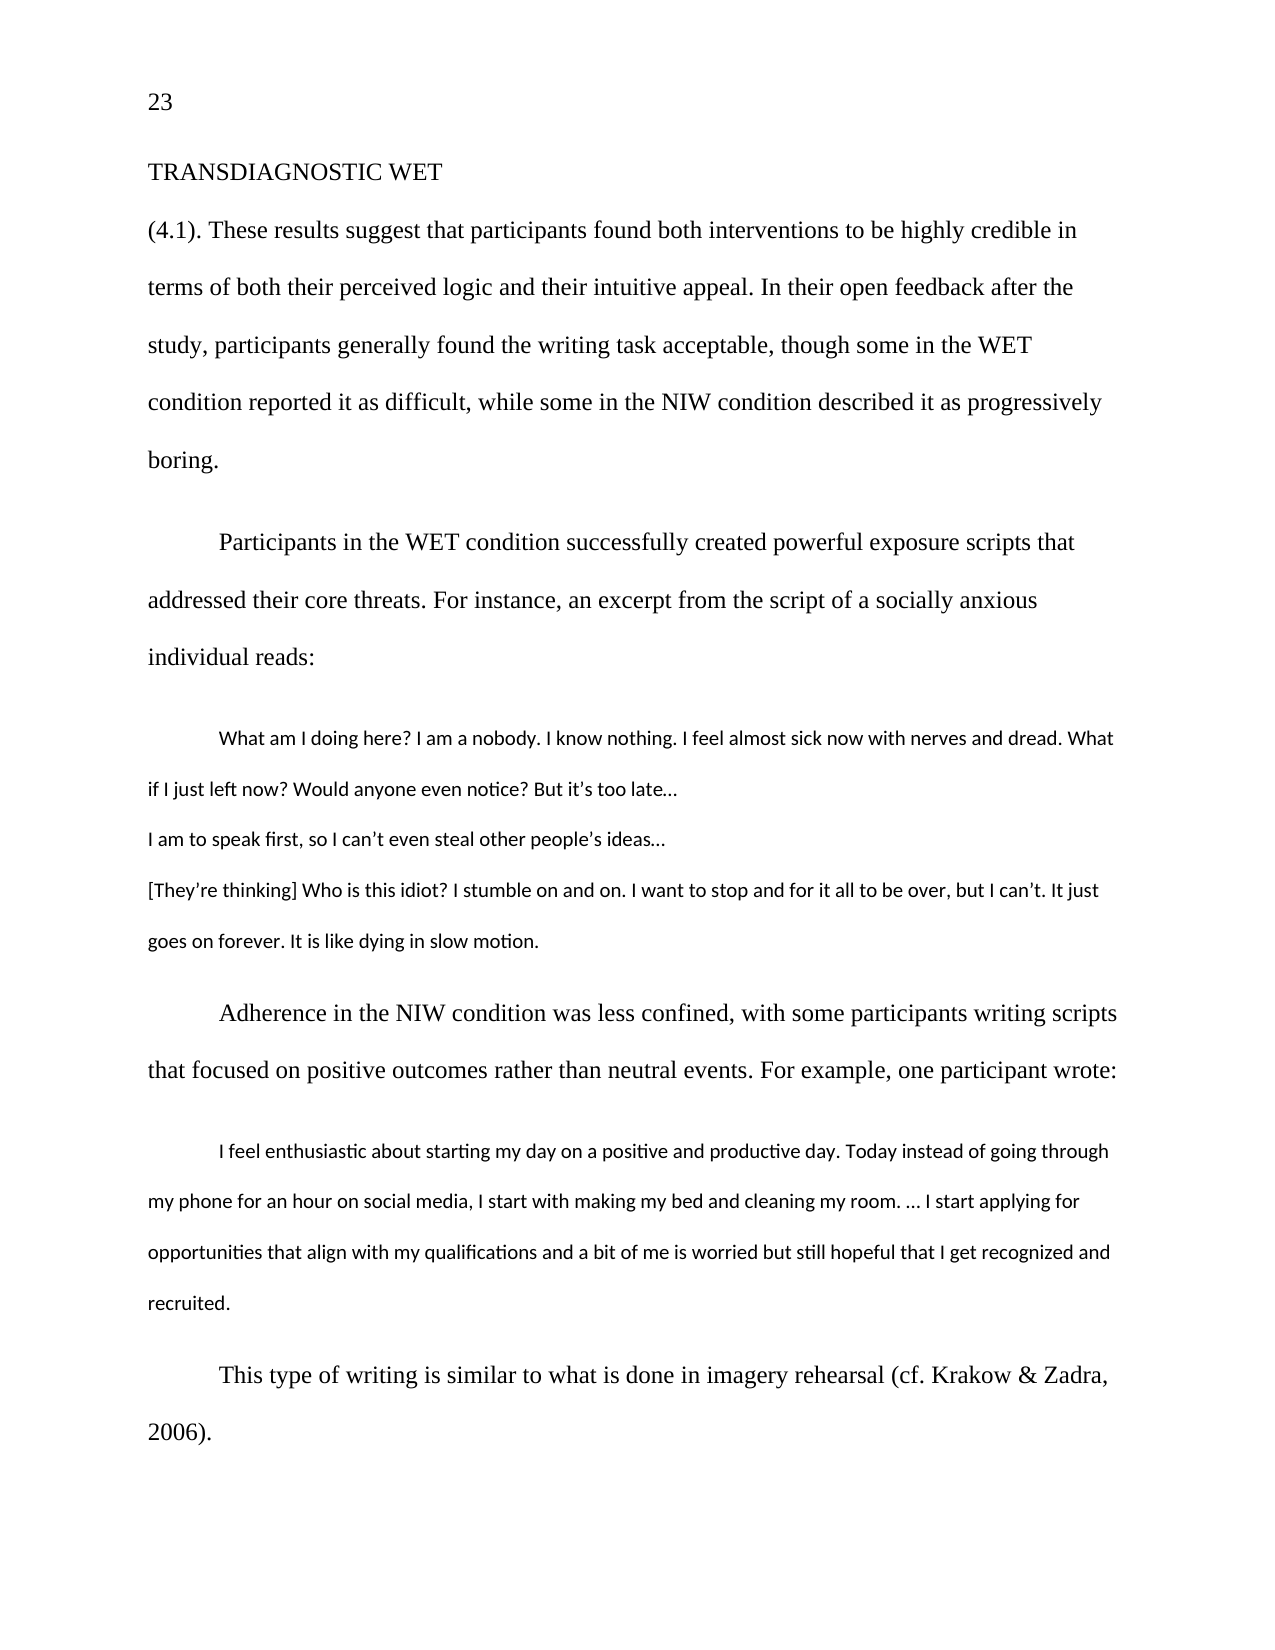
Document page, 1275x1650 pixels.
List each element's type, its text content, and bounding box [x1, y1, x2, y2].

text Adherence in the NIW condition was less confined, with some participants writing scripts that focused on positive outcomes rather than neutral events. For example, one participant wrote: [148, 998, 1127, 1084]
text I feel enthusiastic about starting my day on a positive and productive day. Today instead of going through my phone for an hour on social media, I start with making my bed and cleaning my room. … I start applying for opportunities that align with my qualifications and a bit of me is worried but still hopeful that I get recognized and recruited. [148, 1138, 1127, 1316]
text Participants in the WET condition successfully created powerful exposure scripts that addressed their core threats. For instance, an excerpt from the script of a socially anxious individual reads: [148, 527, 1127, 671]
text What am I doing here? I am a nobody. I know nothing. I feel almost sick now with nerves and dread. What if I just left now? Would anyone even notice? But it’s too late… I am to speak first, so I can’t even steal other people’s ideas… [They’re thinking] Who is this idiot? I stumble on and on. I want to stop and for it all to be over, but I can’t. It just goes on forever. It is like dying in slow motion. [148, 725, 1127, 954]
text This type of writing is similar to what is done in imagery rehearsal (cf. Krakow & Zadra, 2006). [148, 1360, 1127, 1446]
